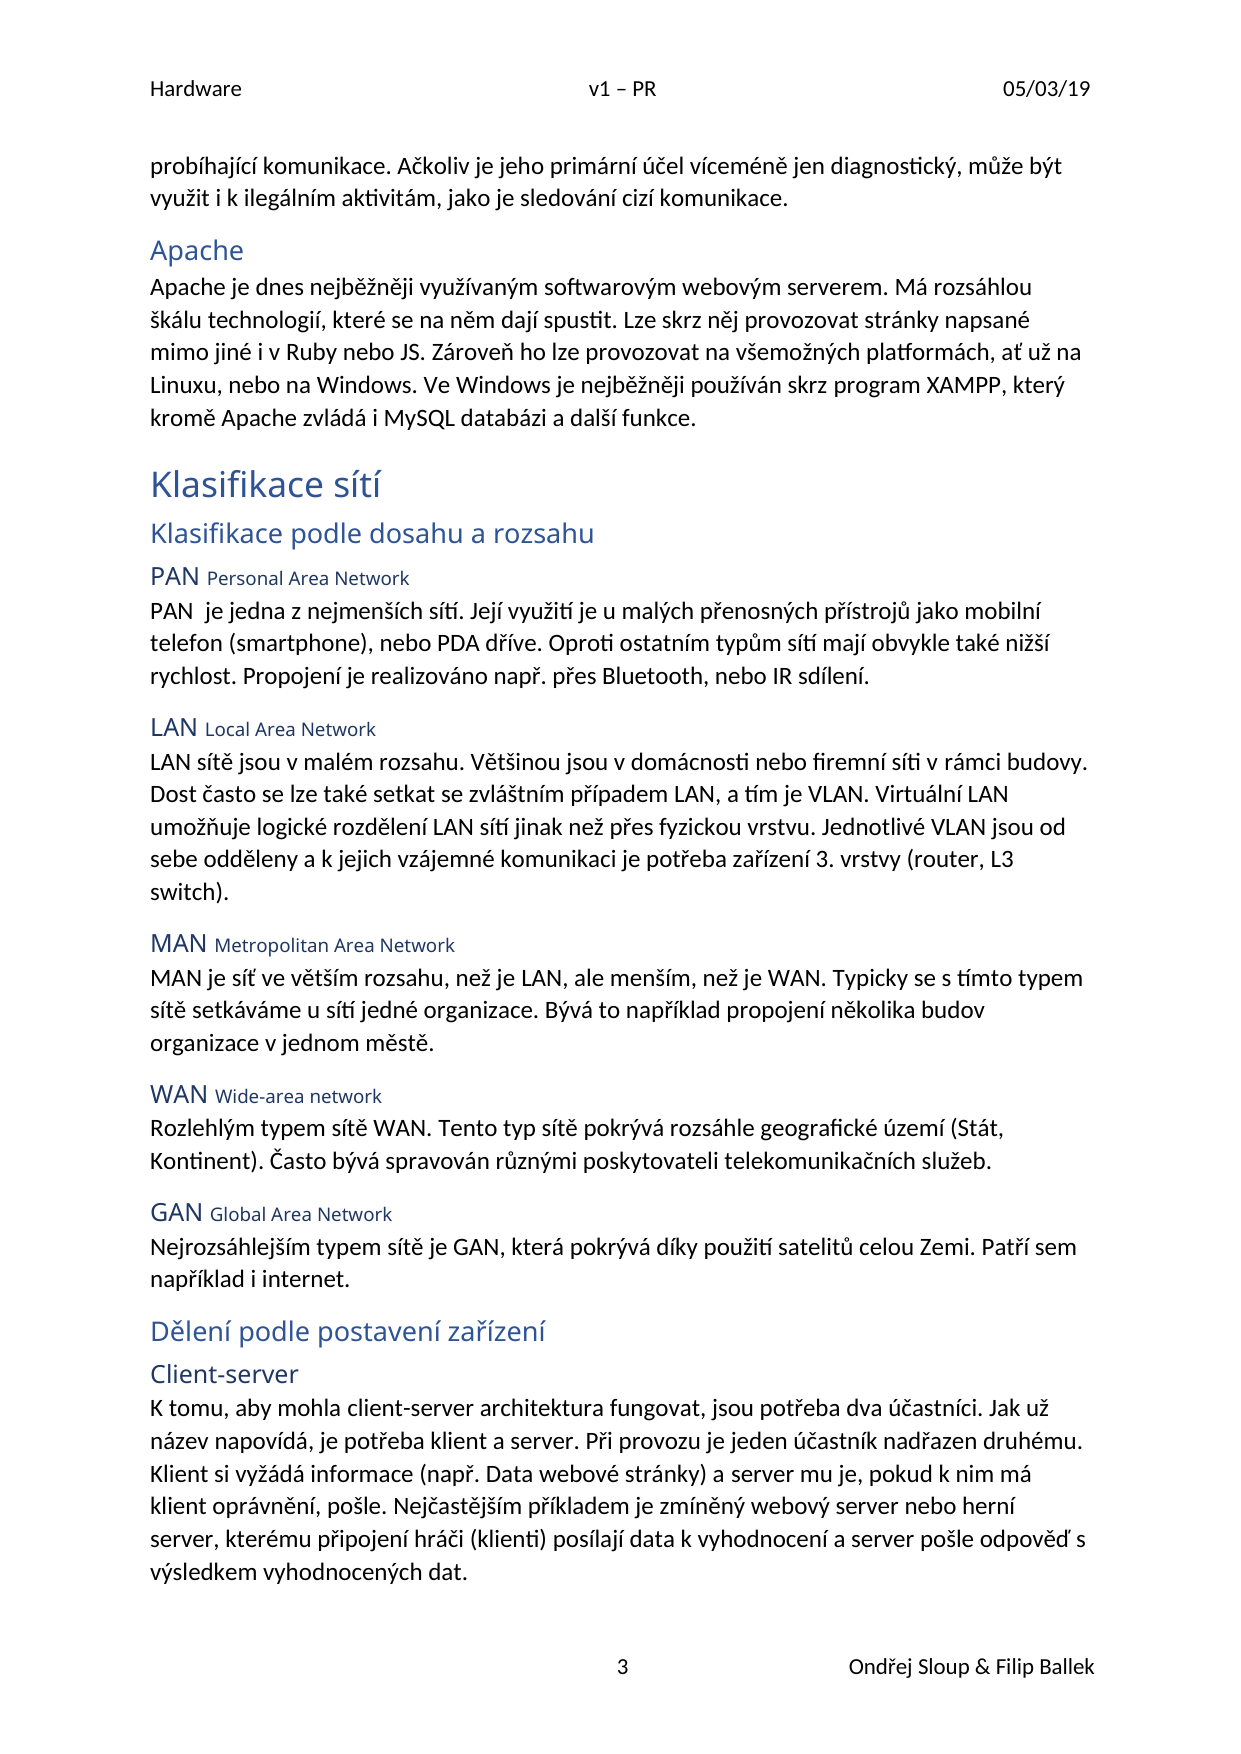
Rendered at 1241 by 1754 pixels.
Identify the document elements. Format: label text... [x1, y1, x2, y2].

subtitle Klasifikace sítí [150, 459, 1090, 507]
subtitle WAN Wide-area network [150, 1076, 1090, 1110]
text PAN je jedna z nejmenších sítí. Její využití je u malých přenosných přístrojů jako mobilní telefon (smartphone), nebo PDA dříve. Oproti ostatním typům sítí mají obvykle také nižší rychlost. Propojení je realizováno např. přes Bluetooth, nebo IR sdílení. [150, 595, 1090, 691]
text Nejrozsáhlejším typem sítě je GAN, která pokrývá díky použití satelitů celou Zemi. Patří sem například i internet. [150, 1231, 1090, 1294]
text Rozlehlým typem sítě WAN. Tento typ sítě pokrývá rozsáhle geografické území (Stát, Kontinent). Často bývá spravován různými poskytovateli telekomunikačních služeb. [150, 1113, 1090, 1176]
subtitle MAN Metropolitan Area Network [150, 925, 1090, 959]
text K tomu, aby mohla client-server architektura fungovat, jsou potřeba dva účastníci. Jak už název napovídá, je potřeba klient a server. Při provozu je jeden účastník nadřazen druhému. Klient si vyžádá informace (např. Data webové stránky) a server mu je, pokud k nim má klient oprávnění, pošle. Nejčastějším příkladem je zmíněný webový server nebo herní server, kterému připojení hráči (klienti) posílají data k vyhodnocení a server pošle odpověď s výsledkem vyhodnocených dat. [150, 1393, 1090, 1586]
text MAN je síť ve větším rozsahu, než je LAN, ale menším, než je WAN. Typicky se s tímto typem sítě setkáváme u sítí jedné organizace. Bývá to například propojení několika budov organizace v jednom městě. [150, 962, 1090, 1057]
subtitle Client-server [150, 1356, 1090, 1390]
subtitle PAN Personal Area Network [150, 558, 1090, 593]
subtitle GAN Global Area Network [150, 1194, 1090, 1228]
text Apache je dnes nejběžněji využívaným softwarovým webovým serverem. Má rozsáhlou škálu technologií, které se na něm dají spustit. Lze skrz něj provozovat stránky napsané mimo jiné i v Ruby nebo JS. Zároveň ho lze provozovat na všemožných platformách, ať už na Linuxu, nebo na Windows. Ve Windows je nejběžněji používán skrz program XAMPP, který kromě Apache zvládá i MySQL databázi a další funkce. [150, 271, 1090, 432]
subtitle Klasifikace podle dosahu a rozsahu [150, 515, 1090, 552]
subtitle LAN Local Area Network [150, 709, 1090, 743]
subtitle Apache [150, 232, 1090, 269]
text LAN sítě jsou v malém rozsahu. Většinou jsou v domácnosti nebo firemní síti v rámci budovy. Dost často se lze také setkat se zvláštním případem LAN, a tím je VLAN. Virtuální LAN umožňuje logické rozdělení LAN sítí jinak než přes fyzickou vrstvu. Jednotlivé VLAN jsou od sebe odděleny a k jejich vzájemné komunikaci je potřeba zařízení 3. vrstvy (router, L3 switch). [150, 746, 1090, 907]
subtitle Dělení podle postavení zařízení [150, 1313, 1090, 1349]
